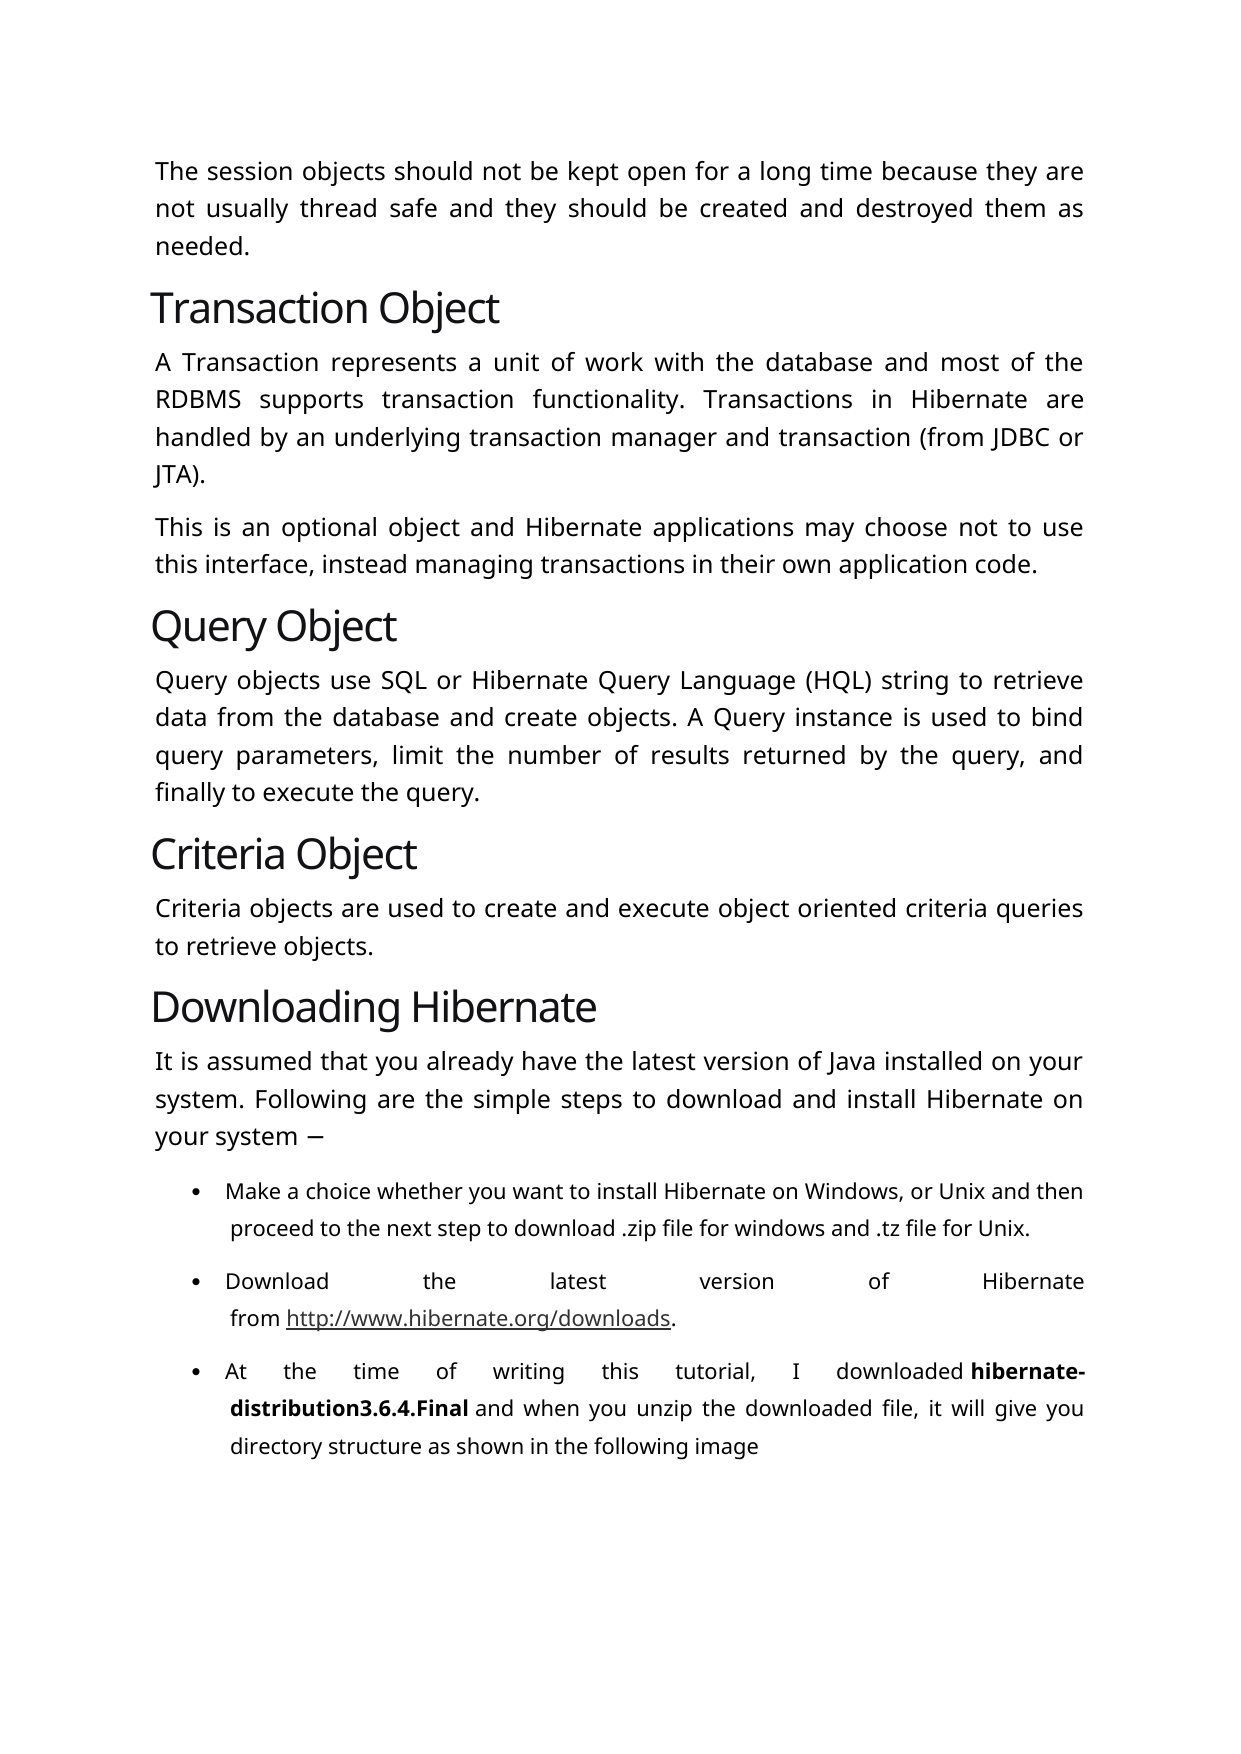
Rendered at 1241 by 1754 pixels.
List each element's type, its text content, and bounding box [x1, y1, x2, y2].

text This is an optional object and Hibernate applications may choose not to use this interface, instead managing transactions in their own application code. [155, 506, 1085, 581]
list Make a choice whether you want to install Hibernate on Windows, or Unix and then proceed to the next step to download .zip file for windows and .tz file for Unix. [192, 1168, 1085, 1243]
text Criteria objects are used to create and execute object oriented criteria queries to retrieve objects. [155, 887, 1085, 962]
list At the time of writing this tutorial, I downloaded hibernate-distribution3.6.4.Final and when you unzip the downloaded file, it will give you directory structure as shown in the following image [192, 1348, 1085, 1460]
text Query Object [150, 596, 1085, 654]
text It is assumed that you already have the latest version of Java installed on your system. Following are the simple steps to download and install Hibernate on your system − [155, 1040, 1085, 1153]
text Transaction Object [150, 277, 1085, 336]
text Query objects use SQL or Hibernate Query Language (HQL) string to retrieve data from the database and create objects. A Query instance is used to bind query parameters, limit the number of results returned by the query, and finally to execute the query. [155, 659, 1085, 809]
text The session objects should not be kept open for a long time because they are not usually thread safe and they should be created and destroyed them as needed. [155, 150, 1085, 262]
list Download the latest version of Hibernate from http://www.hibernate.org/downloads. [192, 1258, 1085, 1333]
text Criteria Object [150, 824, 1085, 882]
text A Transaction represents a unit of work with the database and most of the RDBMS supports transaction functionality. Transactions in Hibernate are handled by an underlying transaction manager and transaction (from JDBC or JTA). [155, 341, 1085, 491]
text Downloading Hibernate [150, 977, 1085, 1035]
